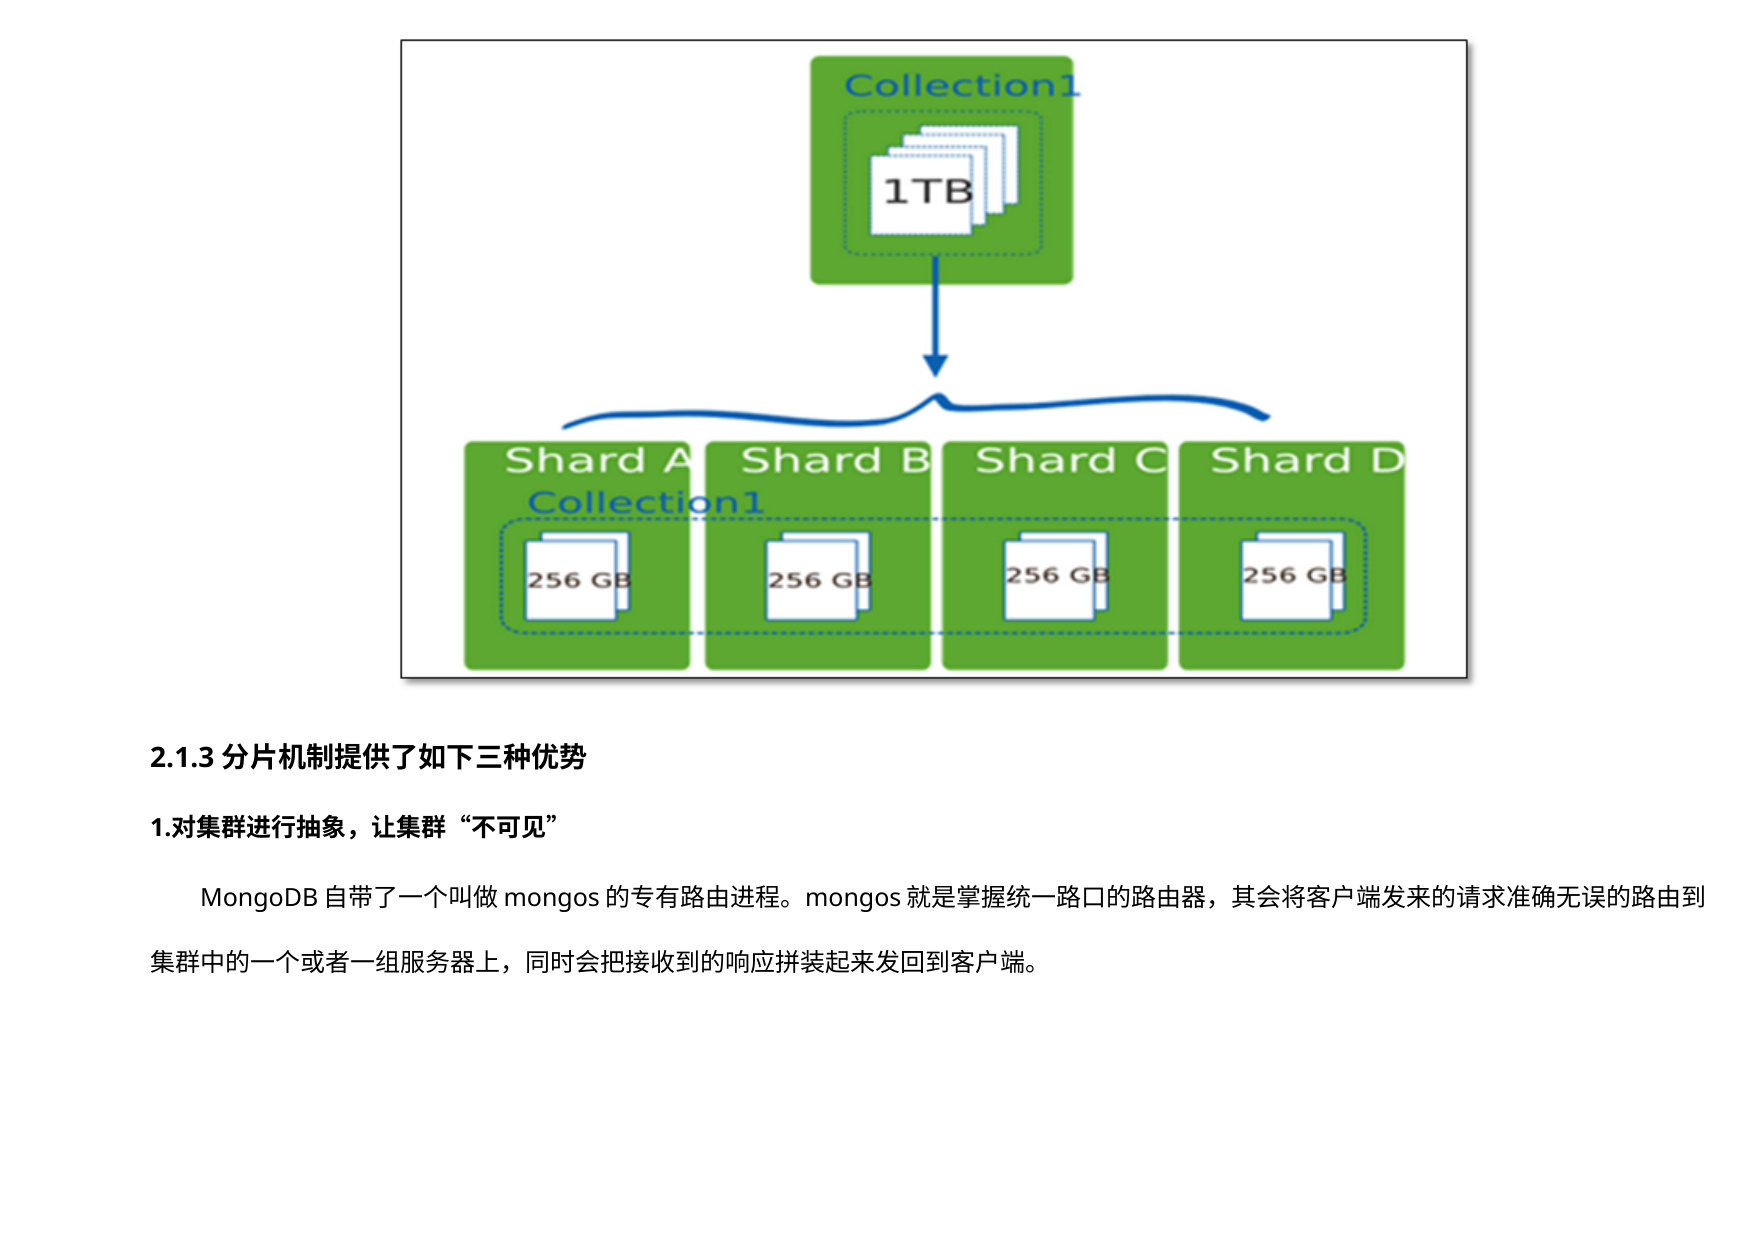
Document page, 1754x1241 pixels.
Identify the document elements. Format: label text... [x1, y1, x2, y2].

picture [396, 35, 1482, 693]
text MongoDB自带了一个叫做mongos的专有路由进程。mongos就是掌握统一路口的路由器，其会将客户端发来的请求准确无误的路由到集群中的一个或者一组服务器上，同时会把接收到的响应拼装起来发回到客户端。 [150, 863, 1728, 993]
text 1.对集群进行抽象，让集群“不可见” [150, 793, 1728, 858]
text 2.1.3 分片机制提供了如下三种优势 [150, 723, 1728, 788]
